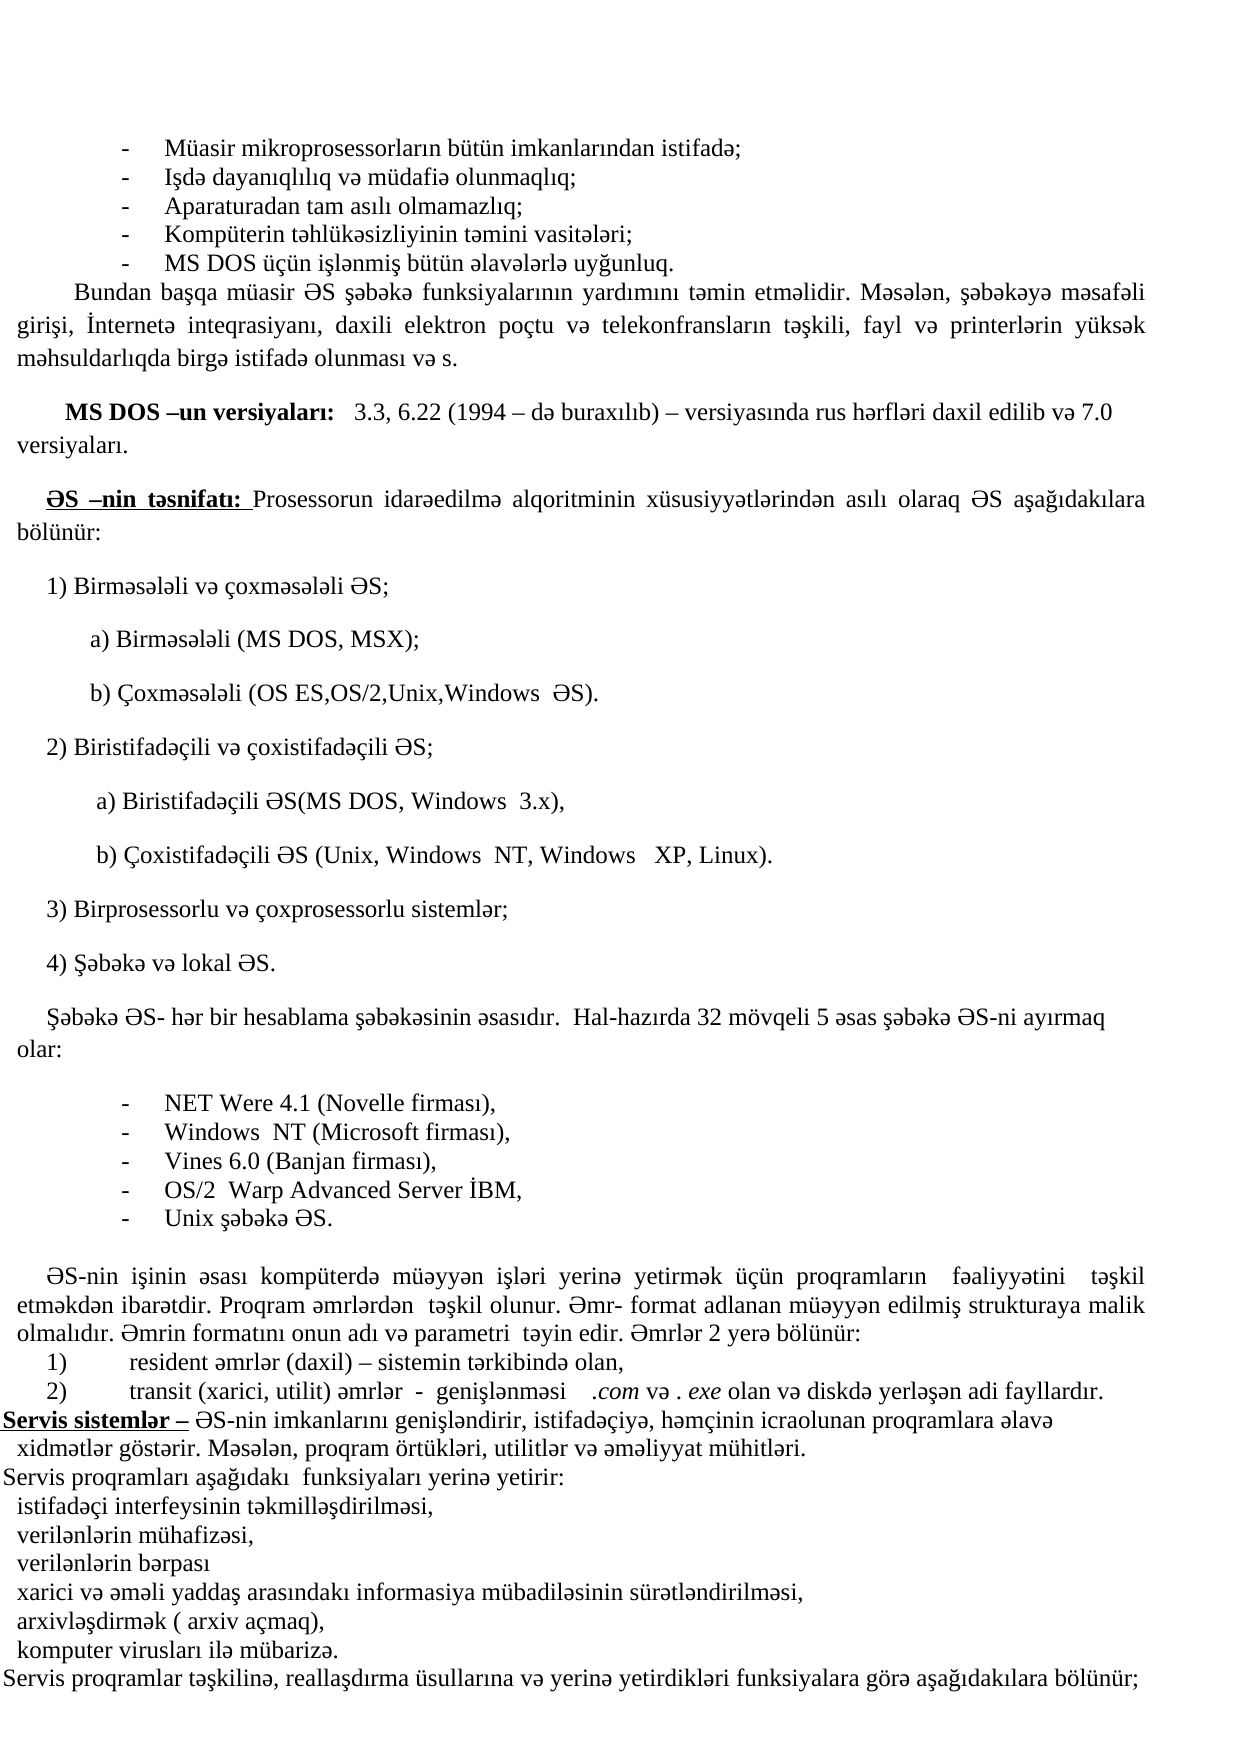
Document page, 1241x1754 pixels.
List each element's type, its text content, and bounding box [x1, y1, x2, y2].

list arxivləşdirmək ( arxiv açmaq), [0, 1606, 1146, 1635]
list NET Were 4.1 (Novelle firması), [92, 1088, 1146, 1117]
list Servis proqramları aşağıdakı funksiyaları yerinə yetirir: [0, 1462, 1146, 1491]
text 4) Şəbəkə və lokal ƏS. [17, 948, 1146, 976]
text b) Çoxistifadəçili ƏS (Unix, Windows NT, Windows XP, Linux). [17, 840, 1146, 869]
list resident əmrlər (daxil) – sistemin tərkibində olan, [46, 1347, 1146, 1376]
text 3) Birprosessorlu və çoxprosessorlu sistemlər; [17, 894, 1146, 923]
list MS DOS üçün işlənmiş bütün əlavələrlə uyğunluq. [92, 248, 1146, 277]
list transit (xarici, utilit) əmrlər - genişlənməsi .com və . exe olan və diskdə yerləşən adi fayllardır. [46, 1376, 1146, 1405]
list Müasir mikroprosessorların bütün imkanlarından istifadə; [92, 133, 1146, 162]
text 2) Biristifadəçili və çoxistifadəçili ƏS; [17, 732, 1146, 761]
list Aparaturadan tam asılı olmamazlıq; [92, 191, 1146, 219]
list Windows NT (Microsoft firması), [92, 1117, 1146, 1146]
text a) Birməsələli (MS DOS, MSX); [17, 624, 1146, 653]
list komputer virusları ilə mübarizə. [0, 1635, 1146, 1663]
text Şəbəkə ƏS- hər bir hesablama şəbəkəsinin əsasıdır. Hal-hazırda 32 mövqeli 5 əsas şəbəkə ƏS-ni ayırmaq olar: [17, 1002, 1146, 1063]
list istifadəçi interfeysinin təkmilləşdirilməsi, [0, 1491, 1146, 1520]
text MS DOS –un versiyaları: 3.3, 6.22 (1994 – də buraxılıb) – versiyasında rus hərfləri daxil edilib və 7.0 versiyaları. [17, 397, 1146, 459]
list Unix şəbəkə ƏS. [92, 1203, 1146, 1232]
list OS/2 Warp Advanced Server İBM, [92, 1175, 1146, 1203]
text Bundan başqa müasir ƏS şəbəkə funksiyalarının yardımını təmin etməlidir. Məsələn, şəbəkəyə məsafəli girişi, İnternetə inteqrasiyanı, daxili elektron poçtu və telekonfransların təşkili, fayl və printerlərin yüksək məhsuldarlıqda birgə istifadə olunması və s. [17, 277, 1146, 372]
text ƏS –nin təsnifatı: Prosessorun idarəedilmə alqoritminin xüsusiyyətlərindən asılı olaraq ƏS aşağıdakılara bölünür: [17, 484, 1146, 546]
text 1) Birməsələli və çoxməsələli ƏS; [17, 571, 1146, 599]
text a) Biristifadəçili ƏS(MS DOS, Windows 3.x), [17, 786, 1146, 815]
list Servis sistemlər – ƏS-nin imkanlarını genişləndirir, istifadəçiyə, həmçinin icraolunan proqramlara əlavə xidmətlər göstərir. Məsələn, proqram örtükləri, utilitlər və əməliyyat mühitləri. [0, 1405, 1146, 1462]
list Işdə dayanıqlılıq və müdafiə olunmaqlıq; [92, 162, 1146, 191]
text Servis proqramlar təşkilinə, reallaşdırma üsullarına və yerinə yetirdikləri funksiyalara görə aşağıdakılara bölünür; [0, 1663, 1146, 1692]
list verilənlərin bərpası [0, 1548, 1146, 1577]
text b) Çoxməsələli (OS ES,OS/2,Unix,Windows ƏS). [17, 678, 1146, 707]
list Kompüterin təhlükəsizliyinin təmini vasitələri; [92, 219, 1146, 248]
list xarici və əməli yaddaş arasındakı informasiya mübadiləsinin sürətləndirilməsi, [0, 1577, 1146, 1606]
list Vines 6.0 (Banjan firması), [92, 1146, 1146, 1175]
list verilənlərin mühafizəsi, [0, 1520, 1146, 1548]
list ƏS-nin işinin əsası kompüterdə müəyyən işləri yerinə yetirmək üçün proqramların fəaliyyətini təşkil etməkdən ibarətdir. Proqram əmrlərdən təşkil olunur. Əmr- format adlanan müəyyən edilmiş strukturaya malik olmalıdır. Əmrin formatını onun adı və parametri təyin edir. Əmrlər 2 yerə bölünür: [17, 1261, 1146, 1347]
